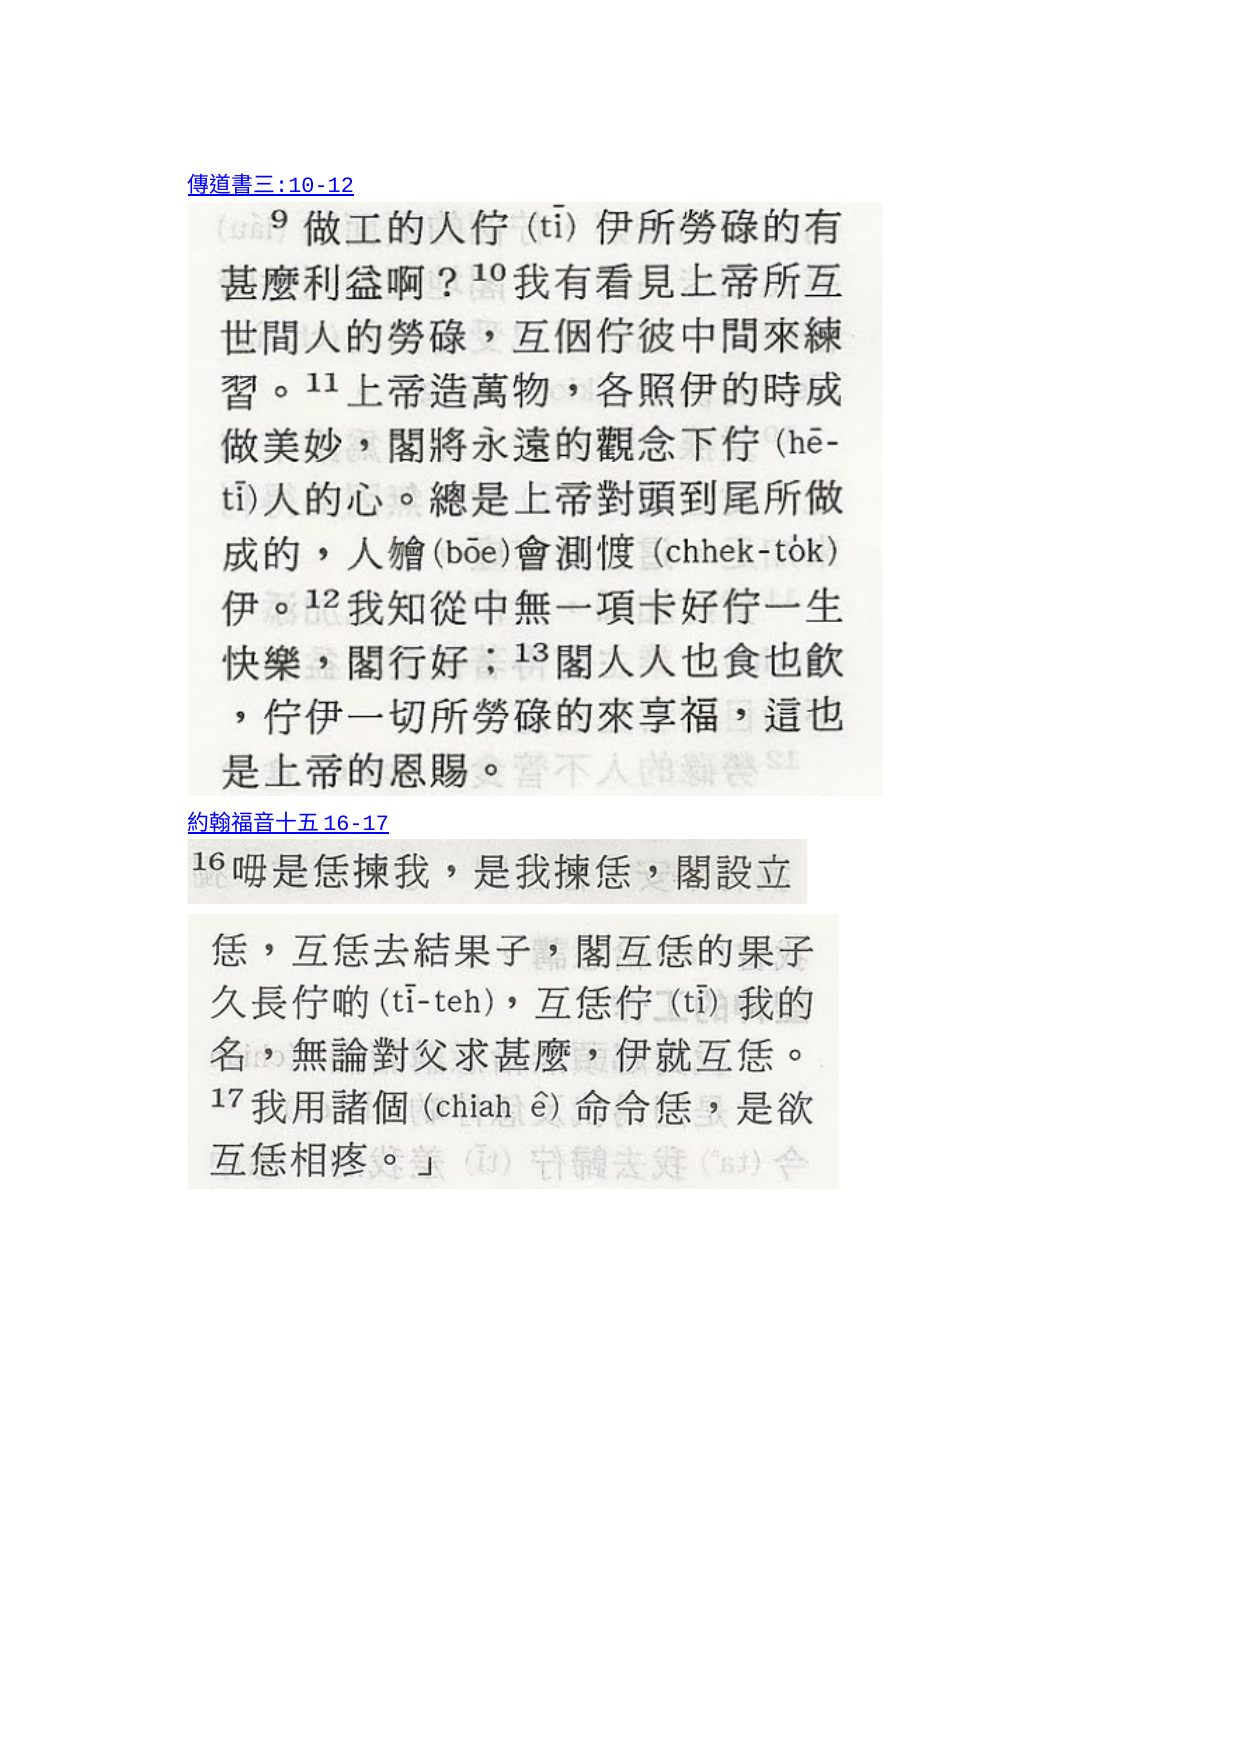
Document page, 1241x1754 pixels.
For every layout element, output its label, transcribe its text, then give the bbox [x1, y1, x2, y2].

text 約翰福音十五16-17 [187, 802, 1053, 839]
picture [187, 914, 840, 1189]
picture [187, 202, 883, 796]
picture [187, 839, 808, 904]
text 傳道書三:10-12 [187, 164, 1053, 202]
